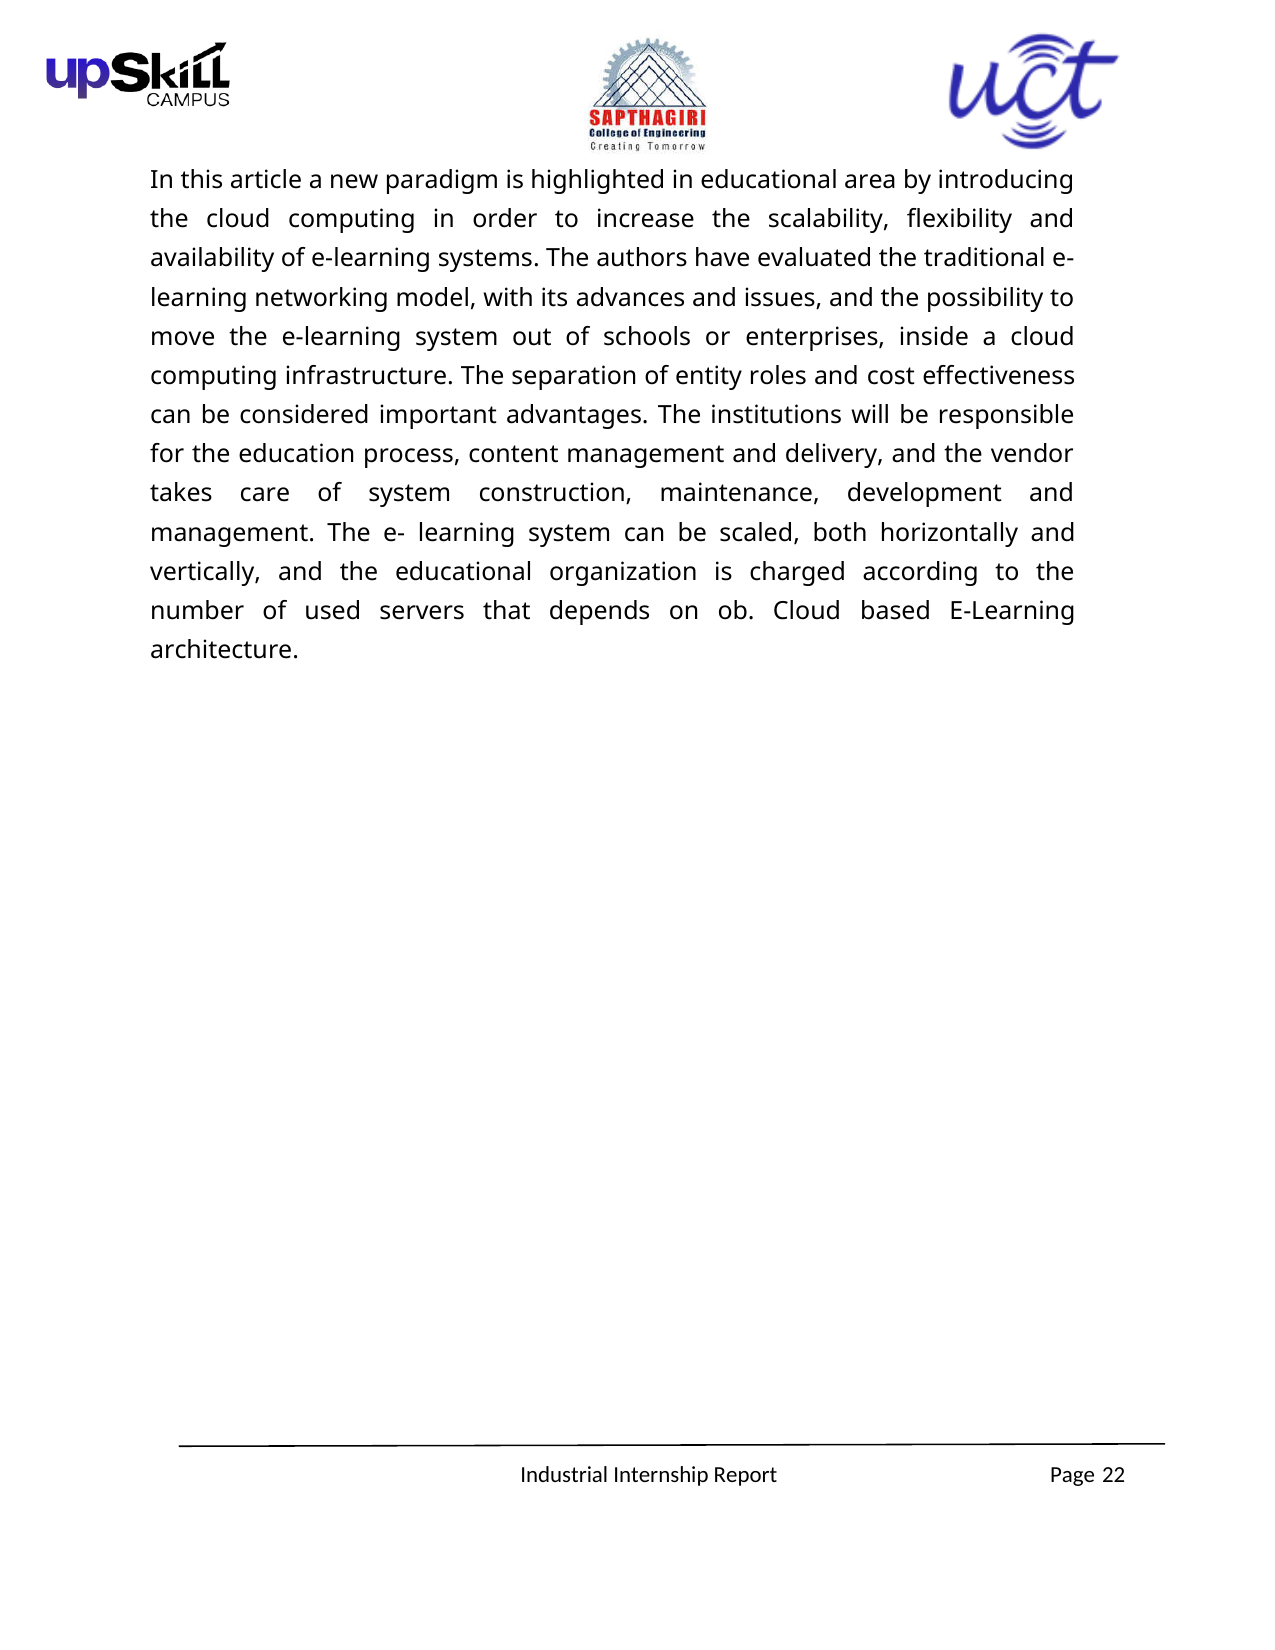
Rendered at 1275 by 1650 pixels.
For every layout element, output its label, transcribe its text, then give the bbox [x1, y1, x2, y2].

picture [576, 30, 719, 159]
text In this article a new paradigm is highlighted in educational area by introducing the cloud computing in order to increase the scalability, flexibility and availability of e-learning systems. The authors have evaluated the traditional e-learning networking model, with its advances and issues, and the possibility to move the e-learning system out of schools or enterprises, inside a cloud computing infrastructure. The separation of entity roles and cost effectiveness can be considered important advantages. The institutions will be responsible for the education process, content management and delivery, and the vendor takes care of system construction, maintenance, development and management. The e- learning system can be scaled, both horizontally and vertically, and the educational organization is charged according to the number of used servers that depends on ob. Cloud based E-Learning architecture. [150, 162, 1075, 666]
picture [15, 30, 261, 110]
picture [946, 25, 1125, 151]
